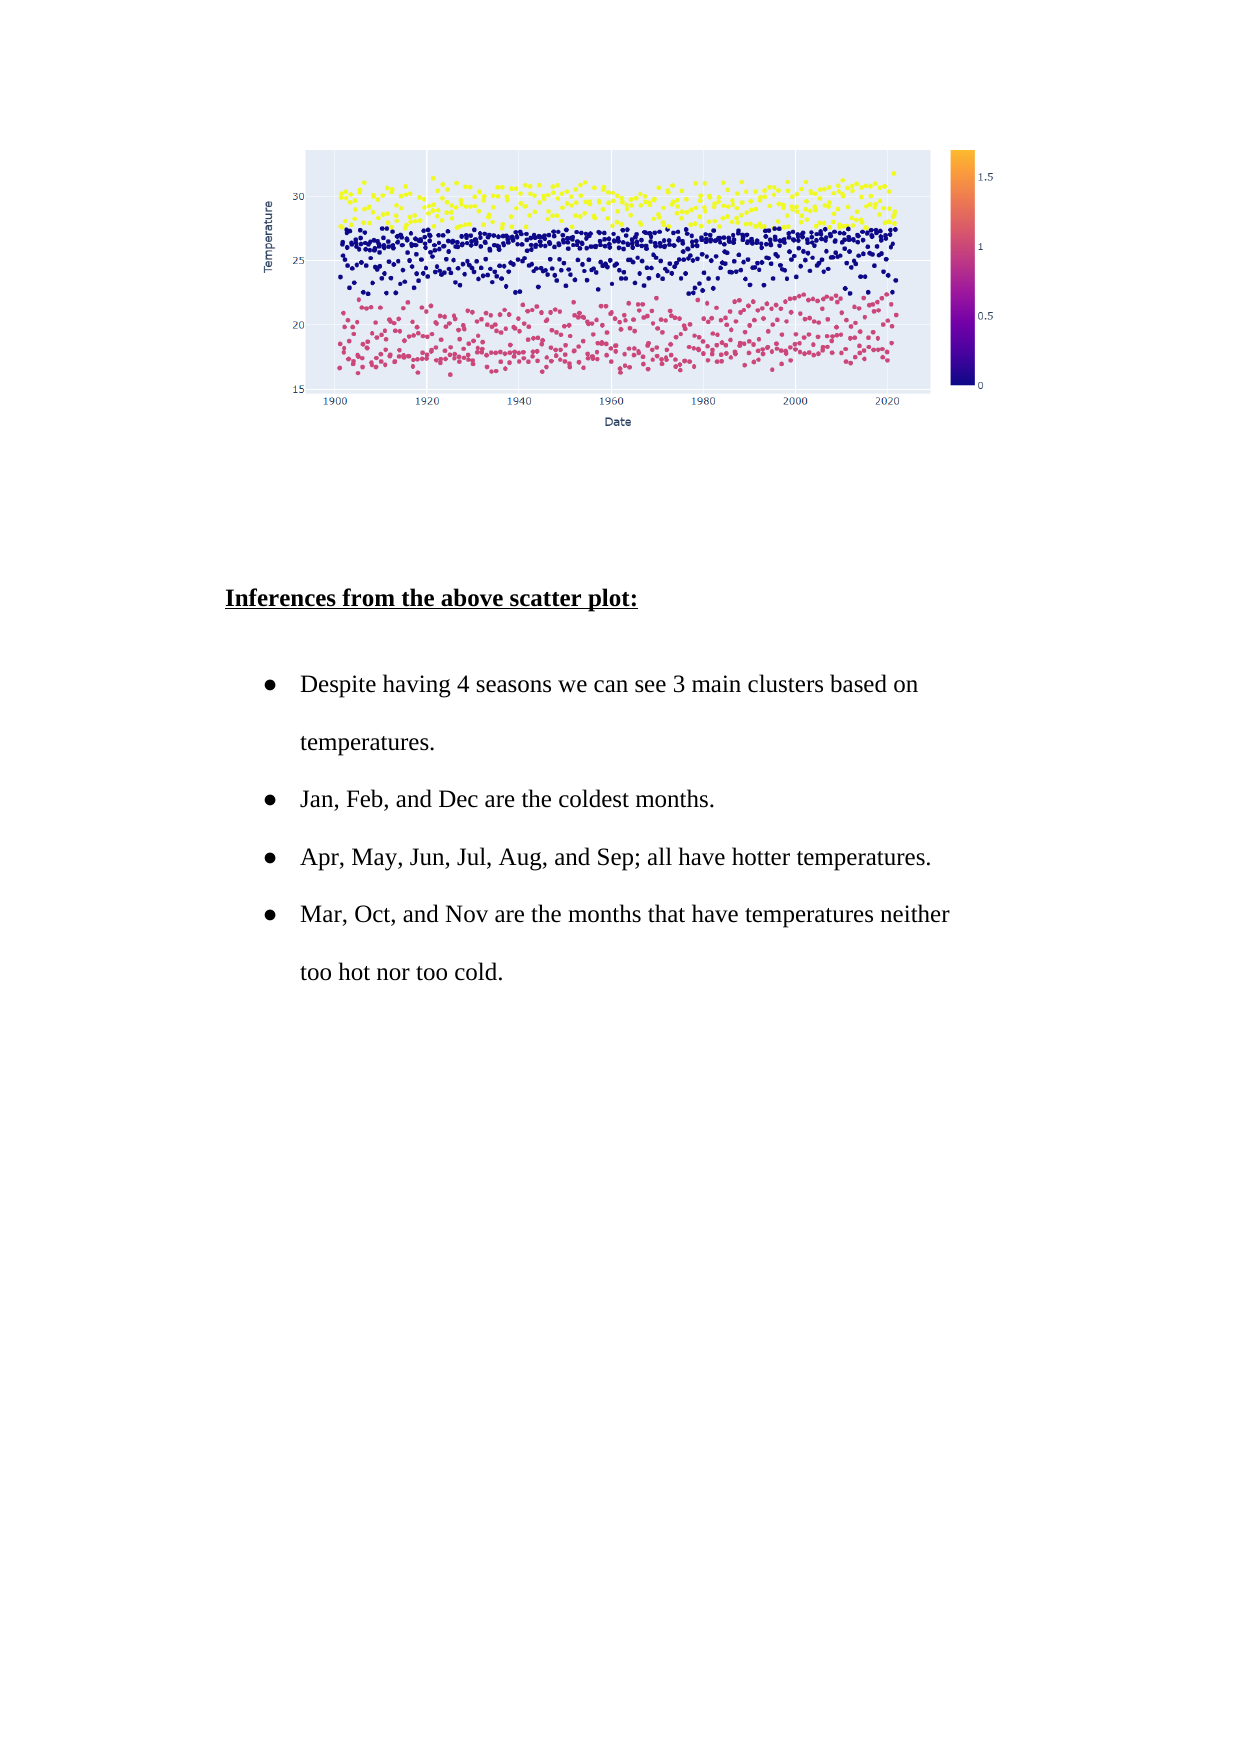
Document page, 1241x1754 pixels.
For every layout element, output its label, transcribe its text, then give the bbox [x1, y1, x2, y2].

list Despite having 4 seasons we can see 3 main clusters based on [262, 669, 1053, 698]
list Jan, Feb, and Dec are the coldest months. [262, 784, 1053, 813]
picture [225, 150, 1053, 462]
list Mar, Oct, and Nov are the months that have temperatures neither [262, 899, 1053, 928]
text temperatures. [300, 727, 1053, 756]
text too hot nor too cold. [300, 957, 1053, 986]
list Apr, May, Jun, Jul, Aug, and Sep; all have hotter temperatures. [262, 842, 1053, 871]
text Inferences from the above scatter plot: [225, 583, 1053, 612]
